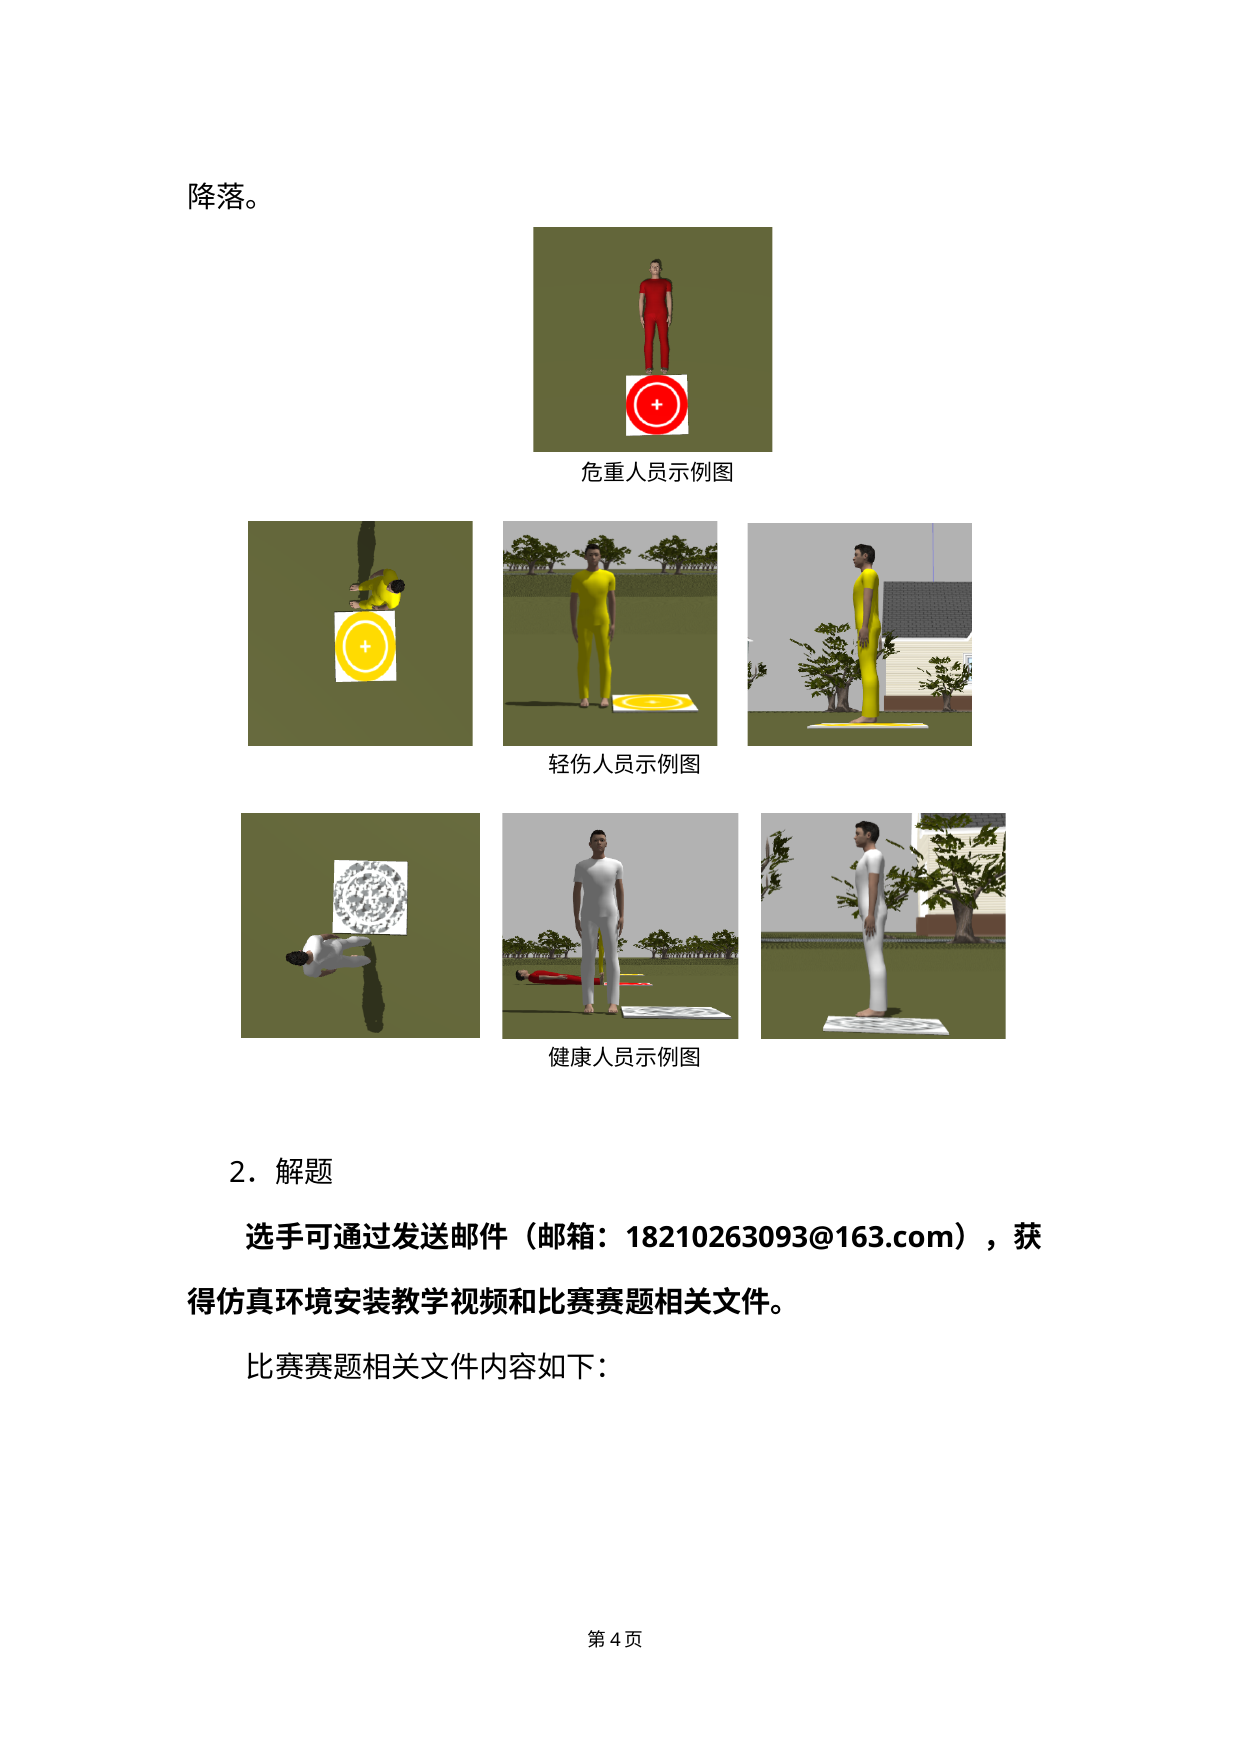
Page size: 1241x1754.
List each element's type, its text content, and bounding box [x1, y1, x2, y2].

text 比赛赛题相关文件内容如下： [187, 1332, 1053, 1397]
picture [241, 813, 480, 1038]
list 解题 [187, 1137, 1053, 1202]
list 危重人员示例图 [187, 454, 1053, 487]
picture [747, 523, 972, 746]
picture [533, 227, 773, 452]
text 健康人员示例图 [187, 1039, 1053, 1072]
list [187, 162, 1053, 227]
list 轻伤人员示例图 [187, 747, 1053, 779]
picture [248, 521, 473, 746]
text 选手可通过发送邮件（邮箱：18210263093@163.com），获得仿真环境安装教学视频和比赛赛题相关文件。 [187, 1202, 1053, 1332]
picture [503, 521, 718, 746]
picture [502, 813, 739, 1039]
picture [761, 813, 1006, 1039]
